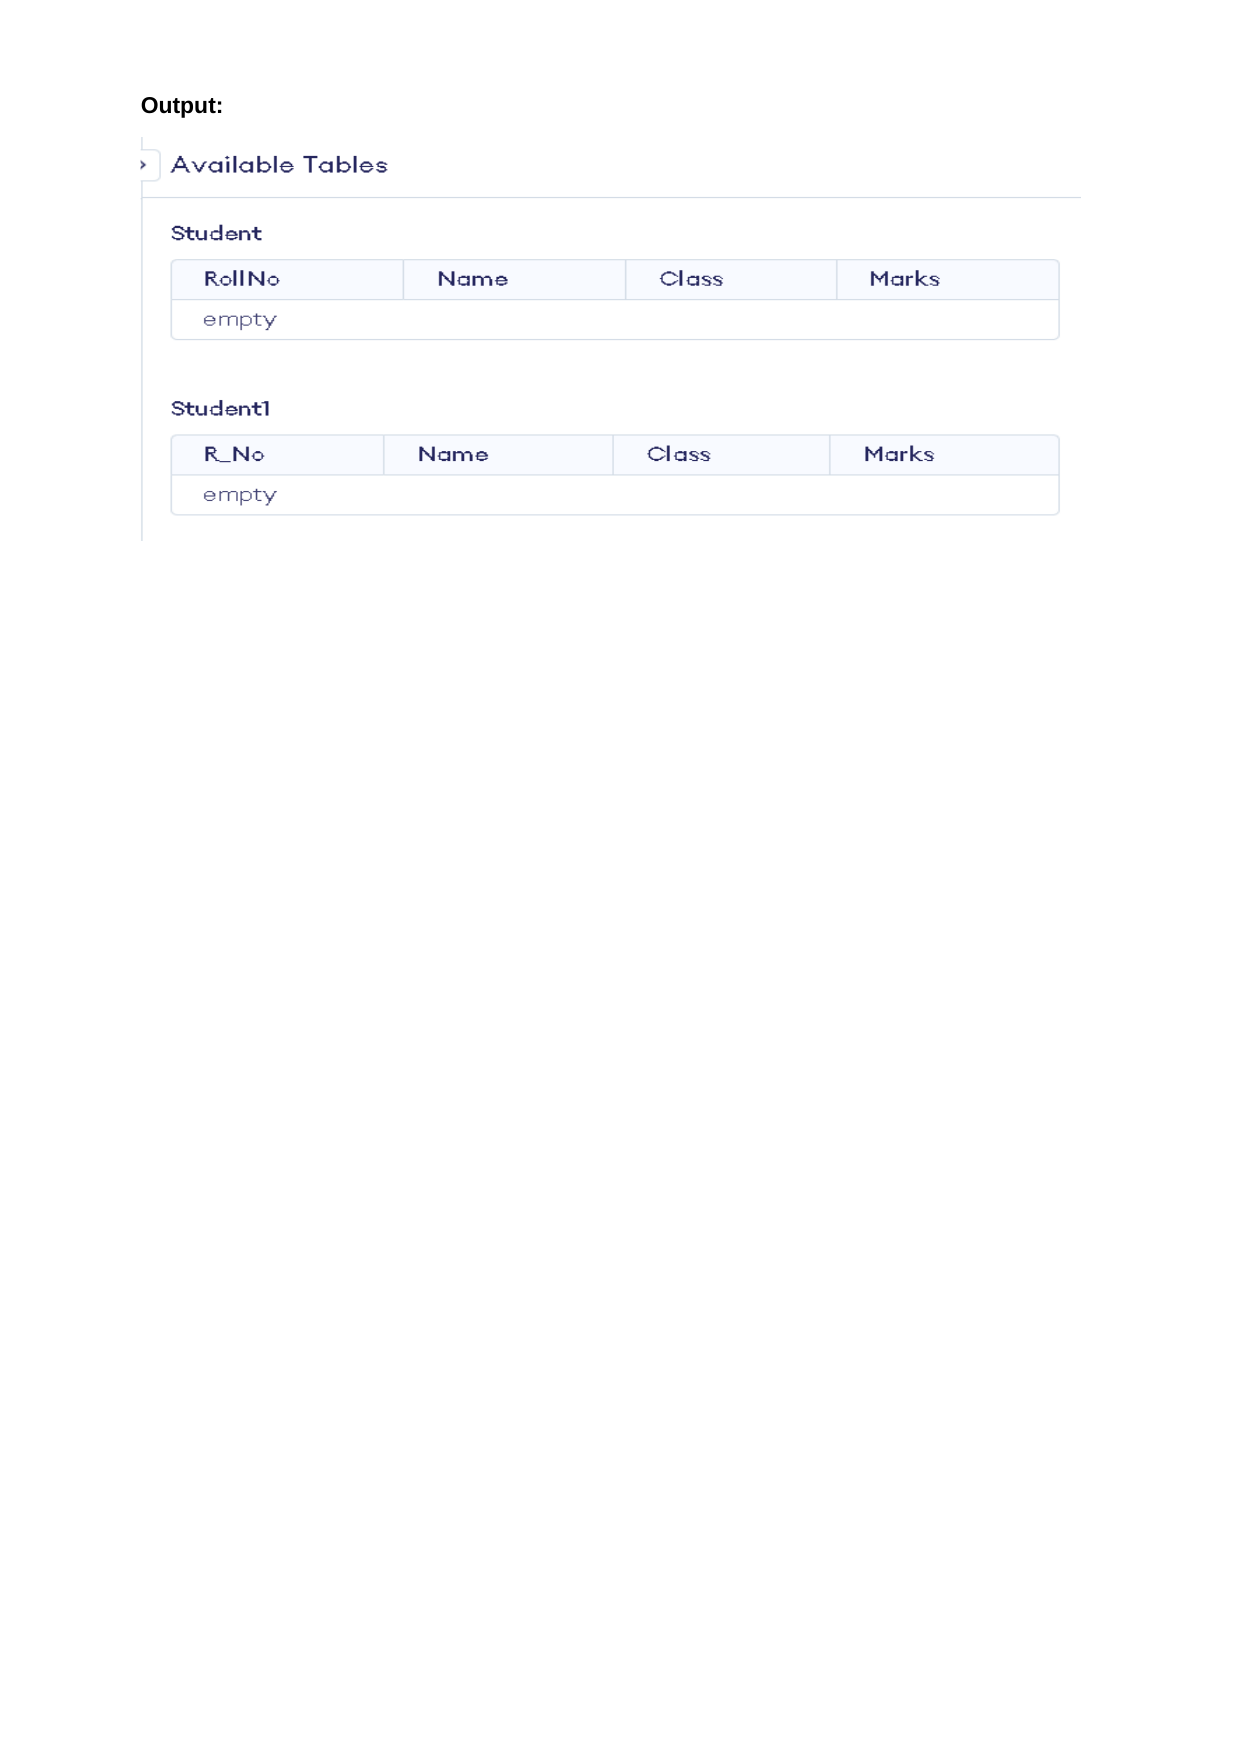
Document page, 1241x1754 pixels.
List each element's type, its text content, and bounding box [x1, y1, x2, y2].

picture [140, 137, 1081, 541]
text Output: [141, 92, 1090, 118]
